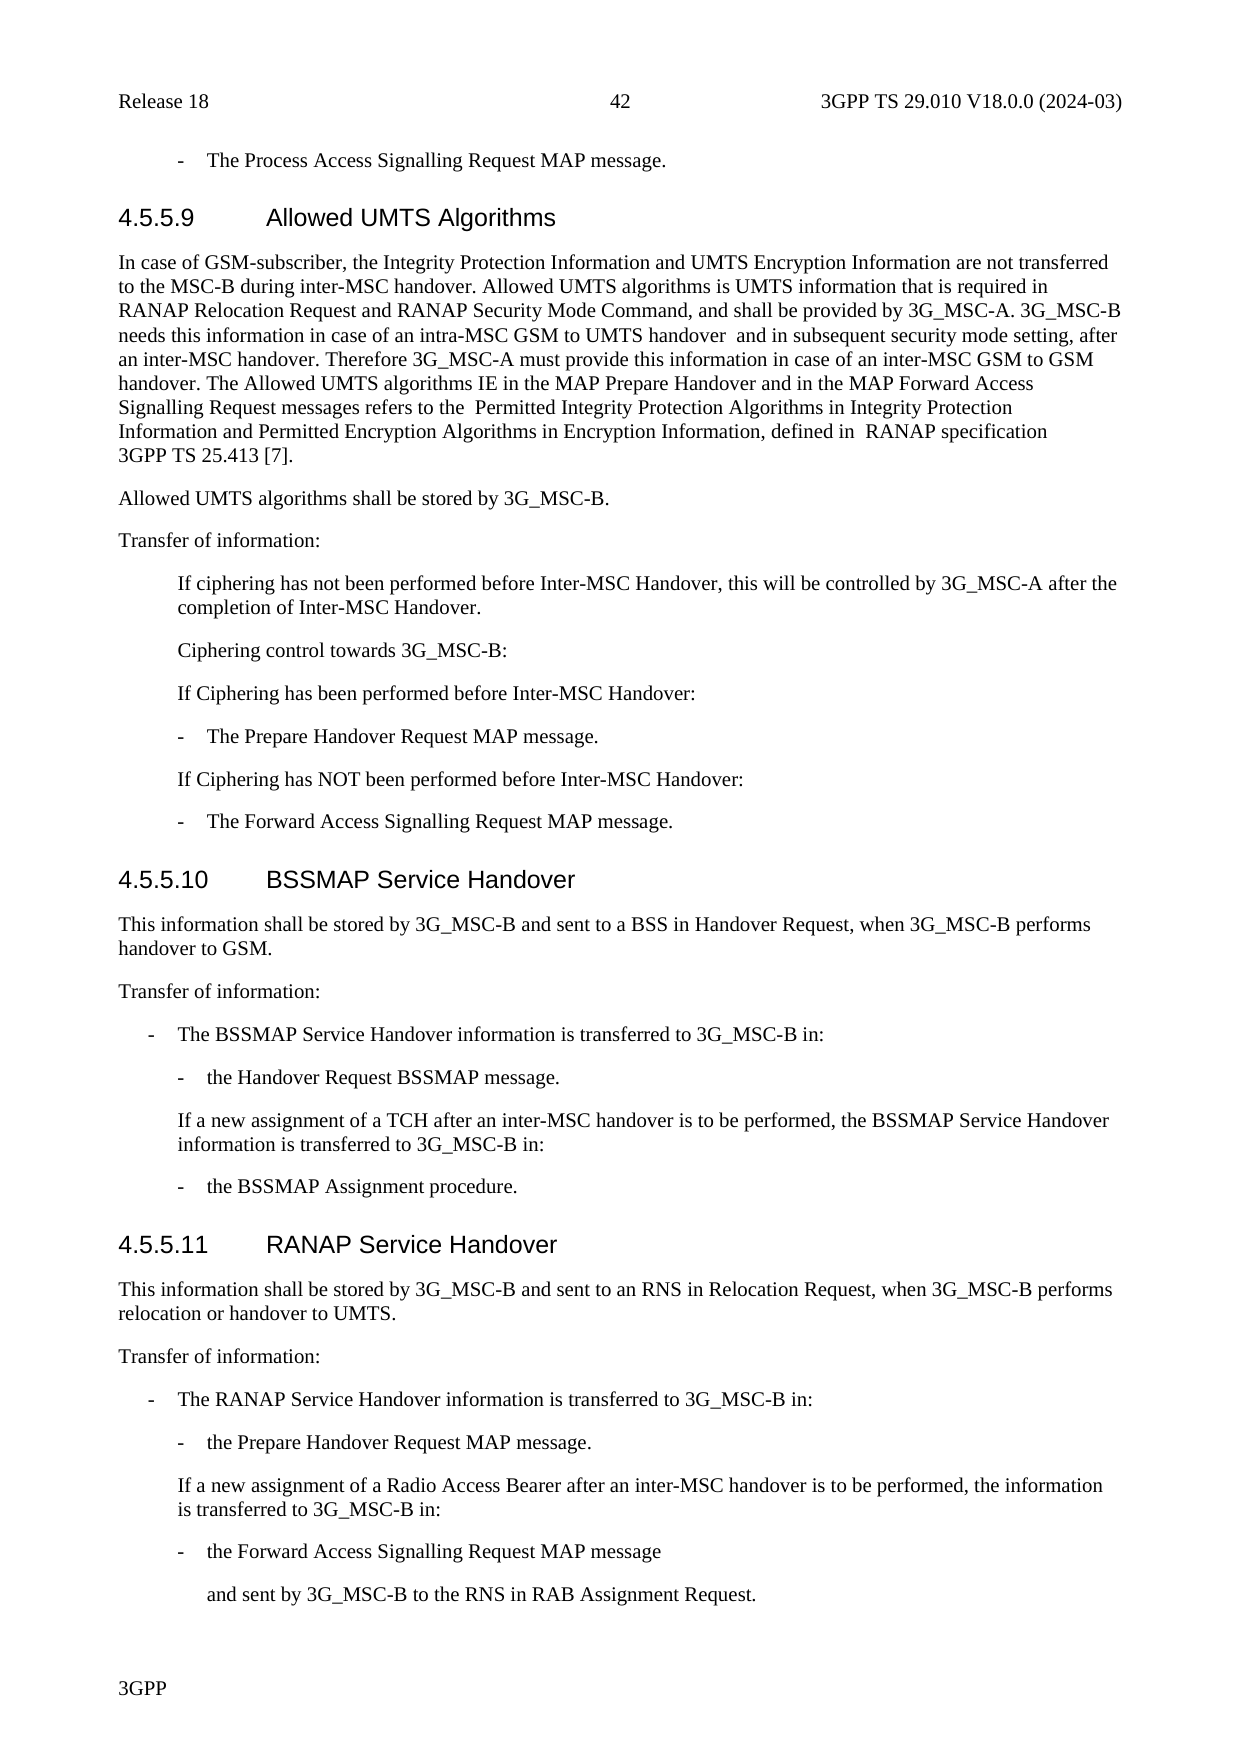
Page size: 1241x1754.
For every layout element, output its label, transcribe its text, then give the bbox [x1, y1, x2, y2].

text - The RANAP Service Handover information is transferred to 3G_MSC-B in: [148, 1387, 1122, 1411]
text If a new assignment of a TCH after an inter-MSC handover is to be performed, the BSSMAP Service Handover information is transferred to 3G_MSC-B in: [148, 1107, 1122, 1156]
subtitle 4.5.5.11 RANAP Service Handover [118, 1230, 1122, 1258]
text Ciphering control towards 3G_MSC-B: [148, 638, 1122, 662]
text If ciphering has not been performed before Inter-MSC Handover, this will be controlled by 3G_MSC-A after the completion of Inter-MSC Handover. [148, 571, 1122, 619]
subtitle 4.5.5.9 Allowed UMTS Algorithms [118, 203, 1122, 232]
text Allowed UMTS algorithms shall be stored by 3G_MSC-B. [118, 486, 1122, 510]
text Transfer of information: [118, 1344, 1122, 1368]
text - The Prepare Handover Request MAP message. [177, 724, 1122, 748]
text - The Forward Access Signalling Request MAP message. [177, 809, 1122, 833]
text - the BSSMAP Assignment procedure. [177, 1174, 1122, 1198]
text and sent by 3G_MSC-B to the RNS in RAB Assignment Request. [207, 1582, 1122, 1606]
text Transfer of information: [118, 528, 1122, 552]
text This information shall be stored by 3G_MSC-B and sent to a BSS in Handover Request, when 3G_MSC-B performs handover to GSM. [118, 912, 1122, 960]
subtitle 4.5.5.10 BSSMAP Service Handover [118, 865, 1122, 893]
text - The BSSMAP Service Handover information is transferred to 3G_MSC-B in: [148, 1022, 1122, 1046]
text If Ciphering has been performed before Inter-MSC Handover: [177, 681, 1122, 705]
text - the Handover Request BSSMAP message. [177, 1065, 1122, 1089]
text - the Forward Access Signalling Request MAP message [177, 1539, 1122, 1563]
text - The Process Access Signalling Request MAP message. [177, 147, 1122, 172]
text In case of GSM-subscriber, the Integrity Protection Information and UMTS Encryption Information are not transferred to the MSC-B during inter-MSC handover. Allowed UMTS algorithms is UMTS information that is required in RANAP Relocation Request and RANAP Security Mode Command, and shall be provided by 3G_MSC-A. 3G_MSC-B needs this information in case of an intra-MSC GSM to UMTS handover and in subsequent security mode setting, after an inter-MSC handover. Therefore 3G_MSC-A must provide this information in case of an inter-MSC GSM to GSM handover. The Allowed UMTS algorithms IE in the MAP Prepare Handover and in the MAP Forward Access Signalling Request messages refers to the Permitted Integrity Protection Algorithms in Integrity Protection Information and Permitted Encryption Algorithms in Encryption Information, defined in RANAP specification 3GPP TS 25.413 [7]. [118, 250, 1122, 467]
text - the Prepare Handover Request MAP message. [177, 1430, 1122, 1454]
text This information shall be stored by 3G_MSC-B and sent to an RNS in Relocation Request, when 3G_MSC-B performs relocation or handover to UMTS. [118, 1277, 1122, 1325]
text If a new assignment of a Radio Access Bearer after an inter-MSC handover is to be performed, the information is transferred to 3G_MSC-B in: [148, 1472, 1122, 1521]
text If Ciphering has NOT been performed before Inter-MSC Handover: [177, 767, 1122, 791]
text Transfer of information: [118, 979, 1122, 1003]
